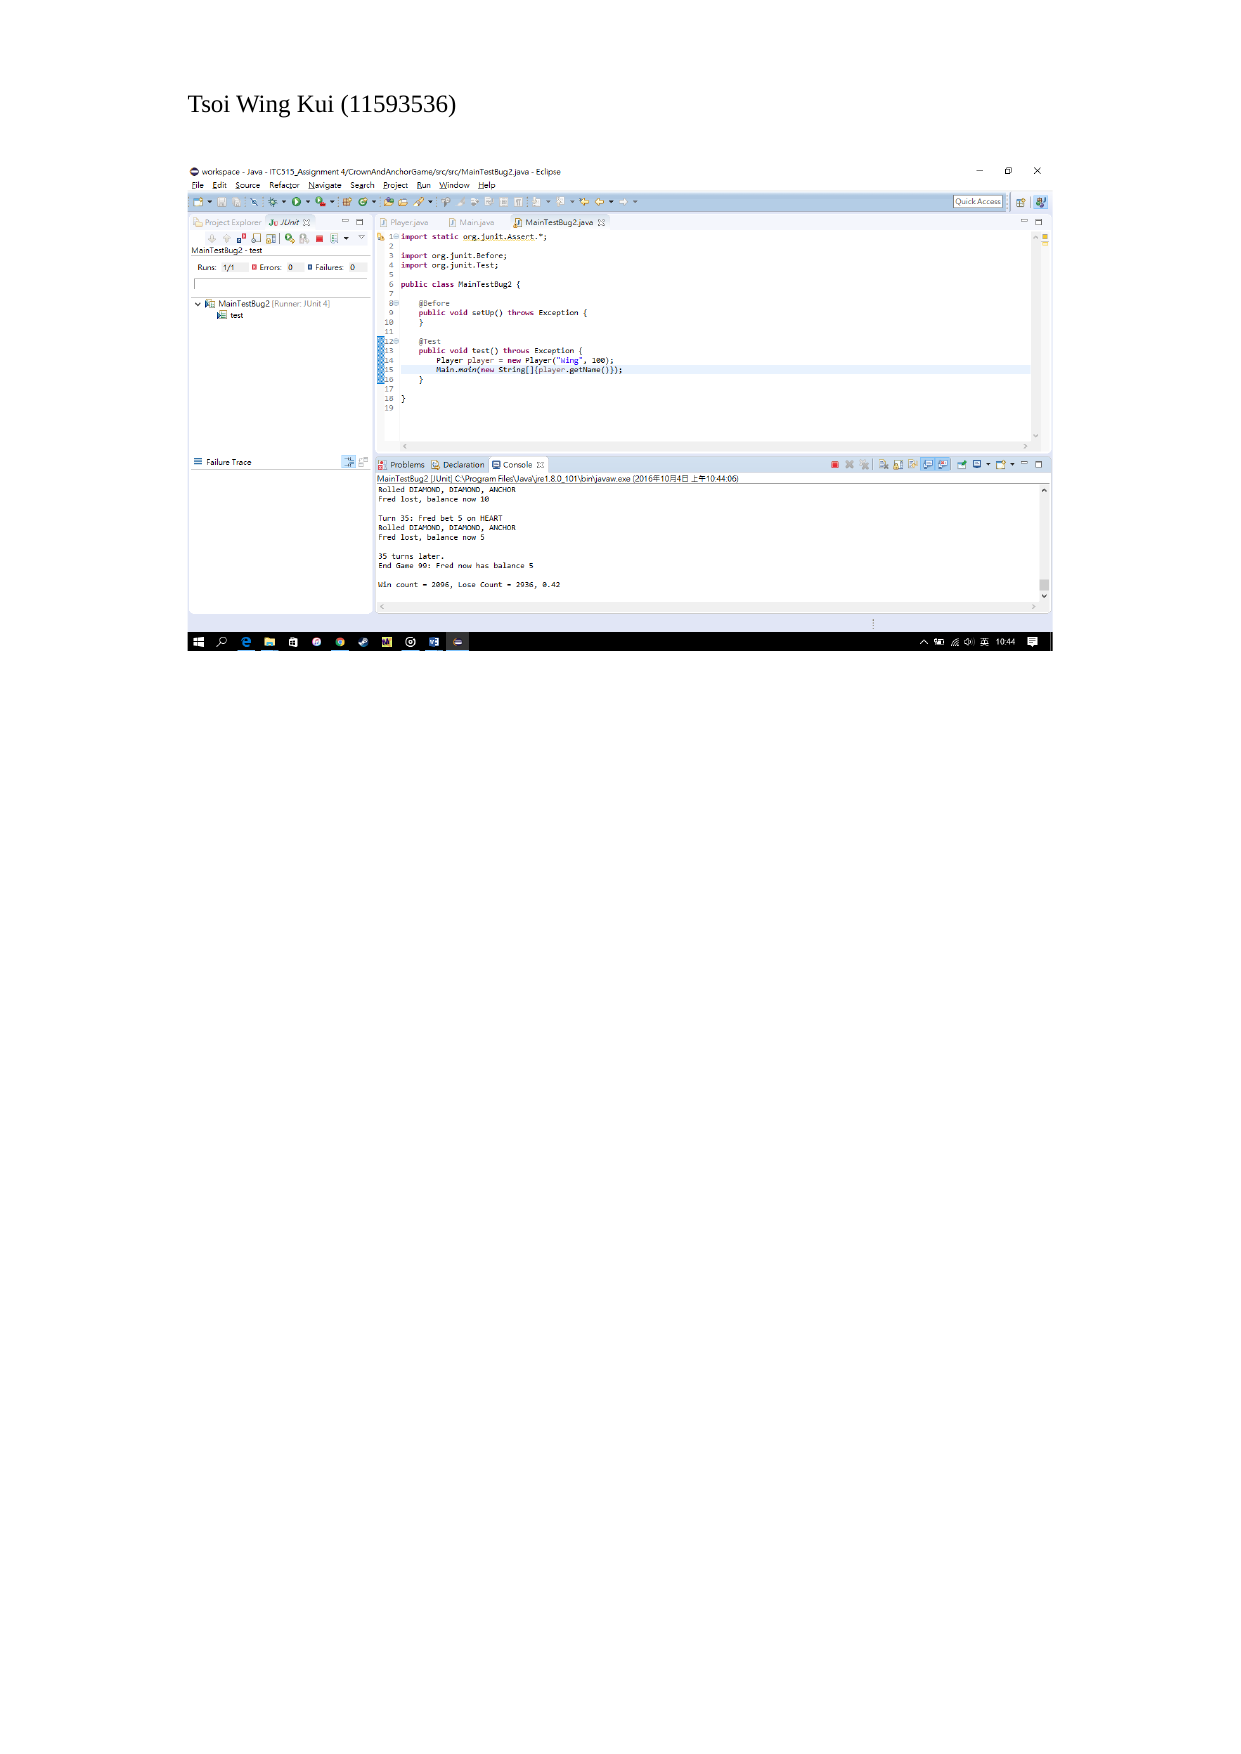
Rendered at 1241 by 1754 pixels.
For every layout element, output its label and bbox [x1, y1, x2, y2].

picture [187, 164, 1053, 651]
